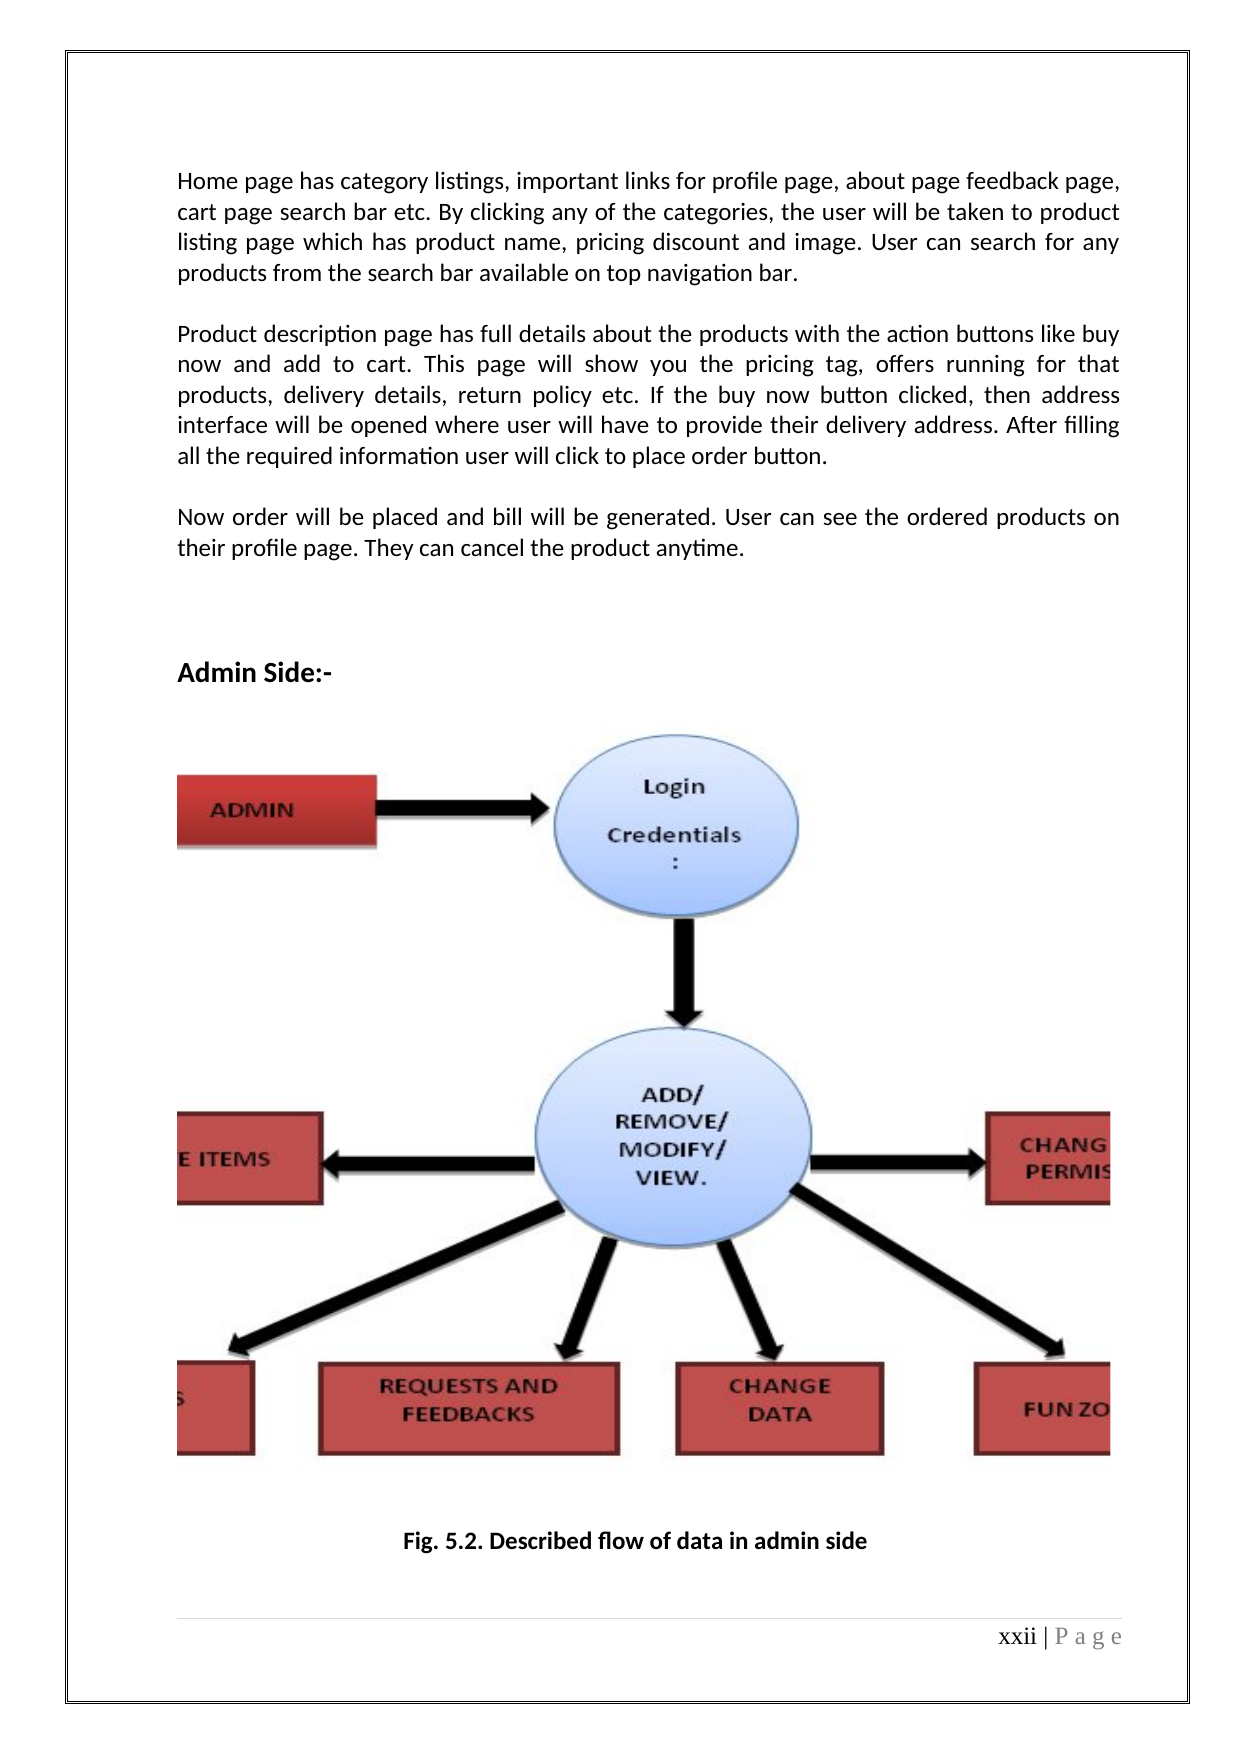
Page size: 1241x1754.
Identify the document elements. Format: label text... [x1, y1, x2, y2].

text Fig. 5.2. Described flow of data in admin side [177, 1525, 1122, 1555]
picture [177, 723, 1111, 1492]
text Product description page has full details about the products with the action buttons like buy now and add to cart. This page will show you the pricing tag, offers running for that products, delivery details, return policy etc. If the buy now button clicked, then address interface will be opened where user will have to provide their delivery address. After filling all the required information user will click to place order button. [177, 318, 1122, 471]
text Home page has category listings, important links for profile page, about page feedback page, cart page search bar etc. By clicking any of the categories, the user will be taken to product listing page which has product name, pricing discount and image. User can search for any products from the search bar available on top navigation bar. [177, 166, 1122, 288]
text Admin Side:- [177, 654, 1122, 689]
text Now order will be placed and bill will be generated. User can see the ordered products on their profile page. They can cancel the product anytime. [177, 501, 1122, 562]
